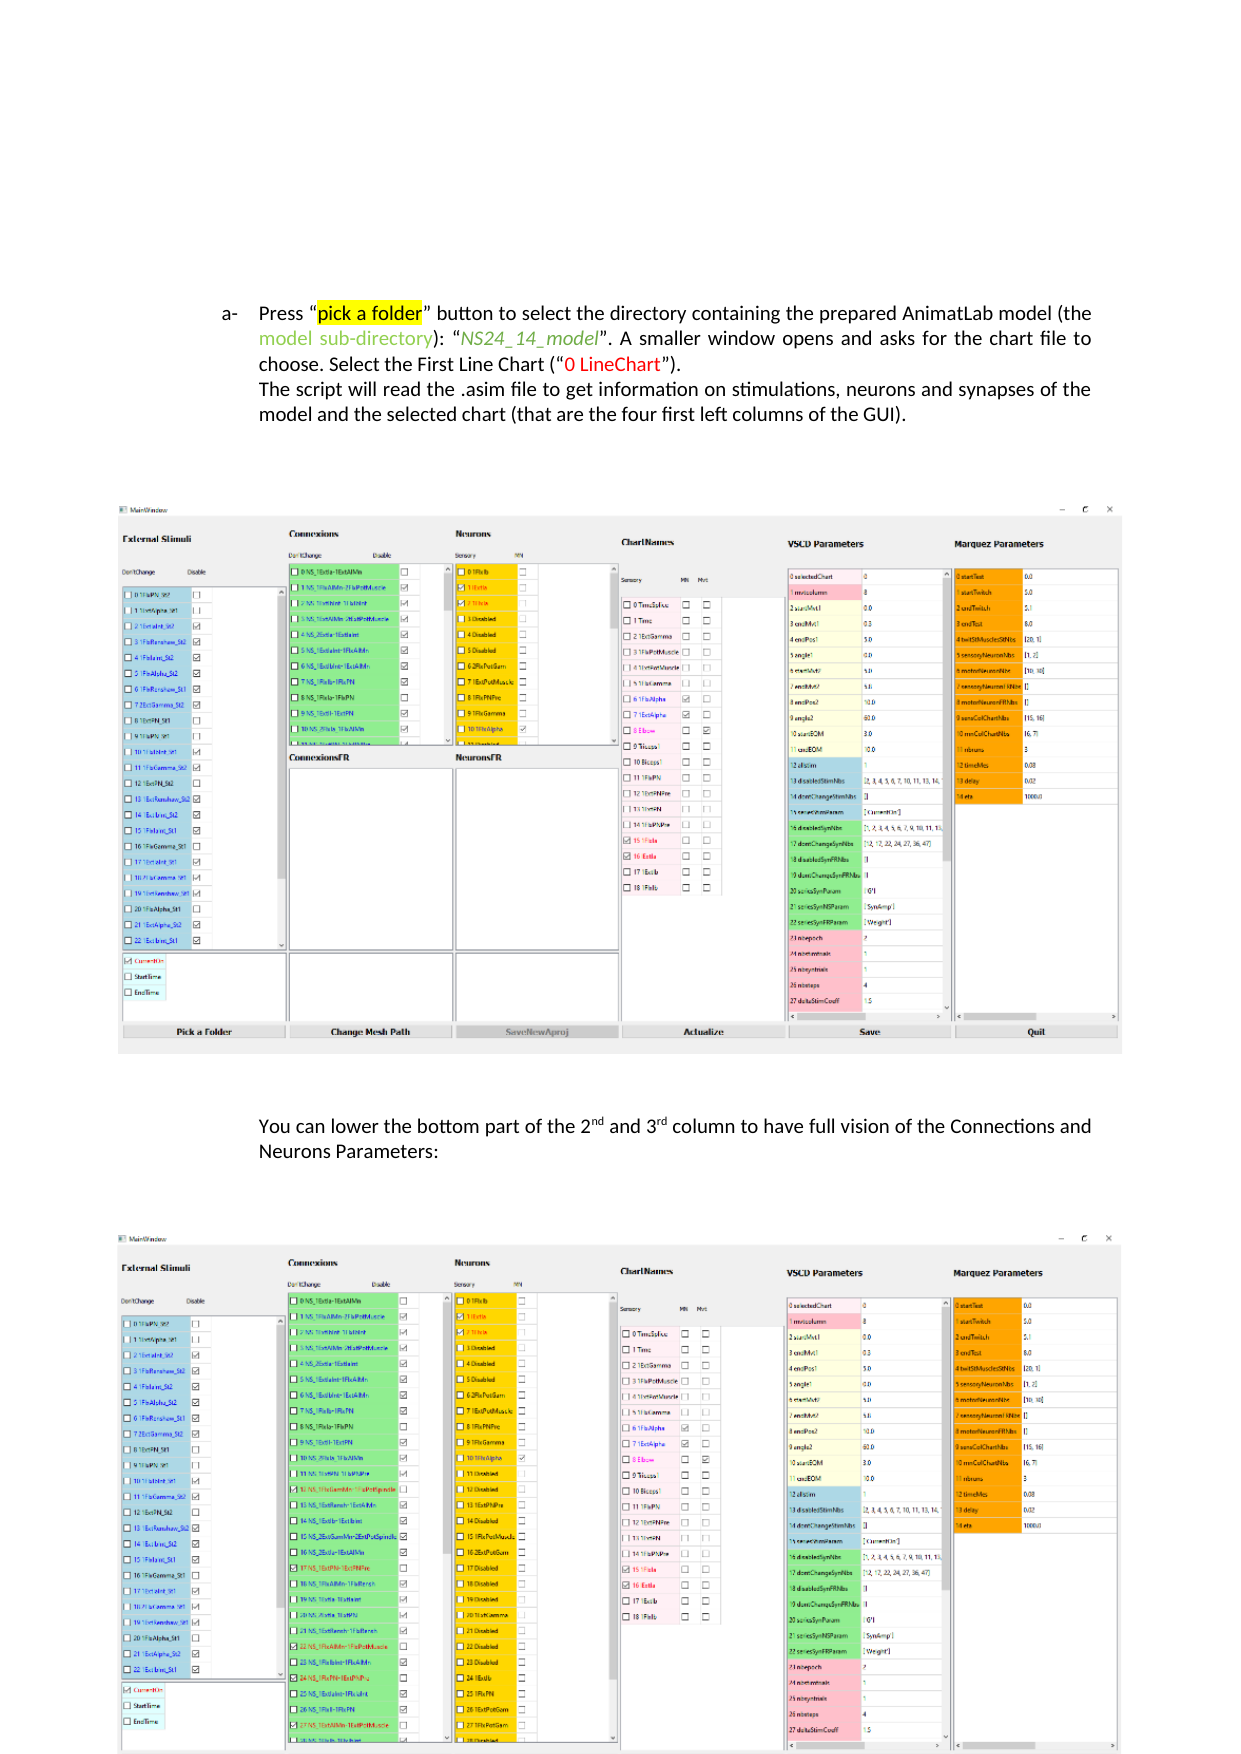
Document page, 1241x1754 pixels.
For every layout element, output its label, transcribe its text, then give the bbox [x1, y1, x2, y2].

list The script will read the .asim file to get information on stimulations, neurons and synapses of the model and the selected chart (that are the four first left columns of the GUI). [259, 376, 1093, 427]
list Press “pick a folder” button to select the directory containing the prepared AnimatLab model (the model sub-directory): “NS24_14_model”. A smaller window opens and asks for the chart file to choose. Select the First Line Chart (“0 LineChart”). [221, 300, 1093, 376]
picture [117, 1233, 1122, 1754]
list You can lower the bottom part of the 2nd and 3rd column to have full vision of the Connections and Neurons Parameters: [259, 1113, 1093, 1164]
picture [118, 504, 1123, 1054]
